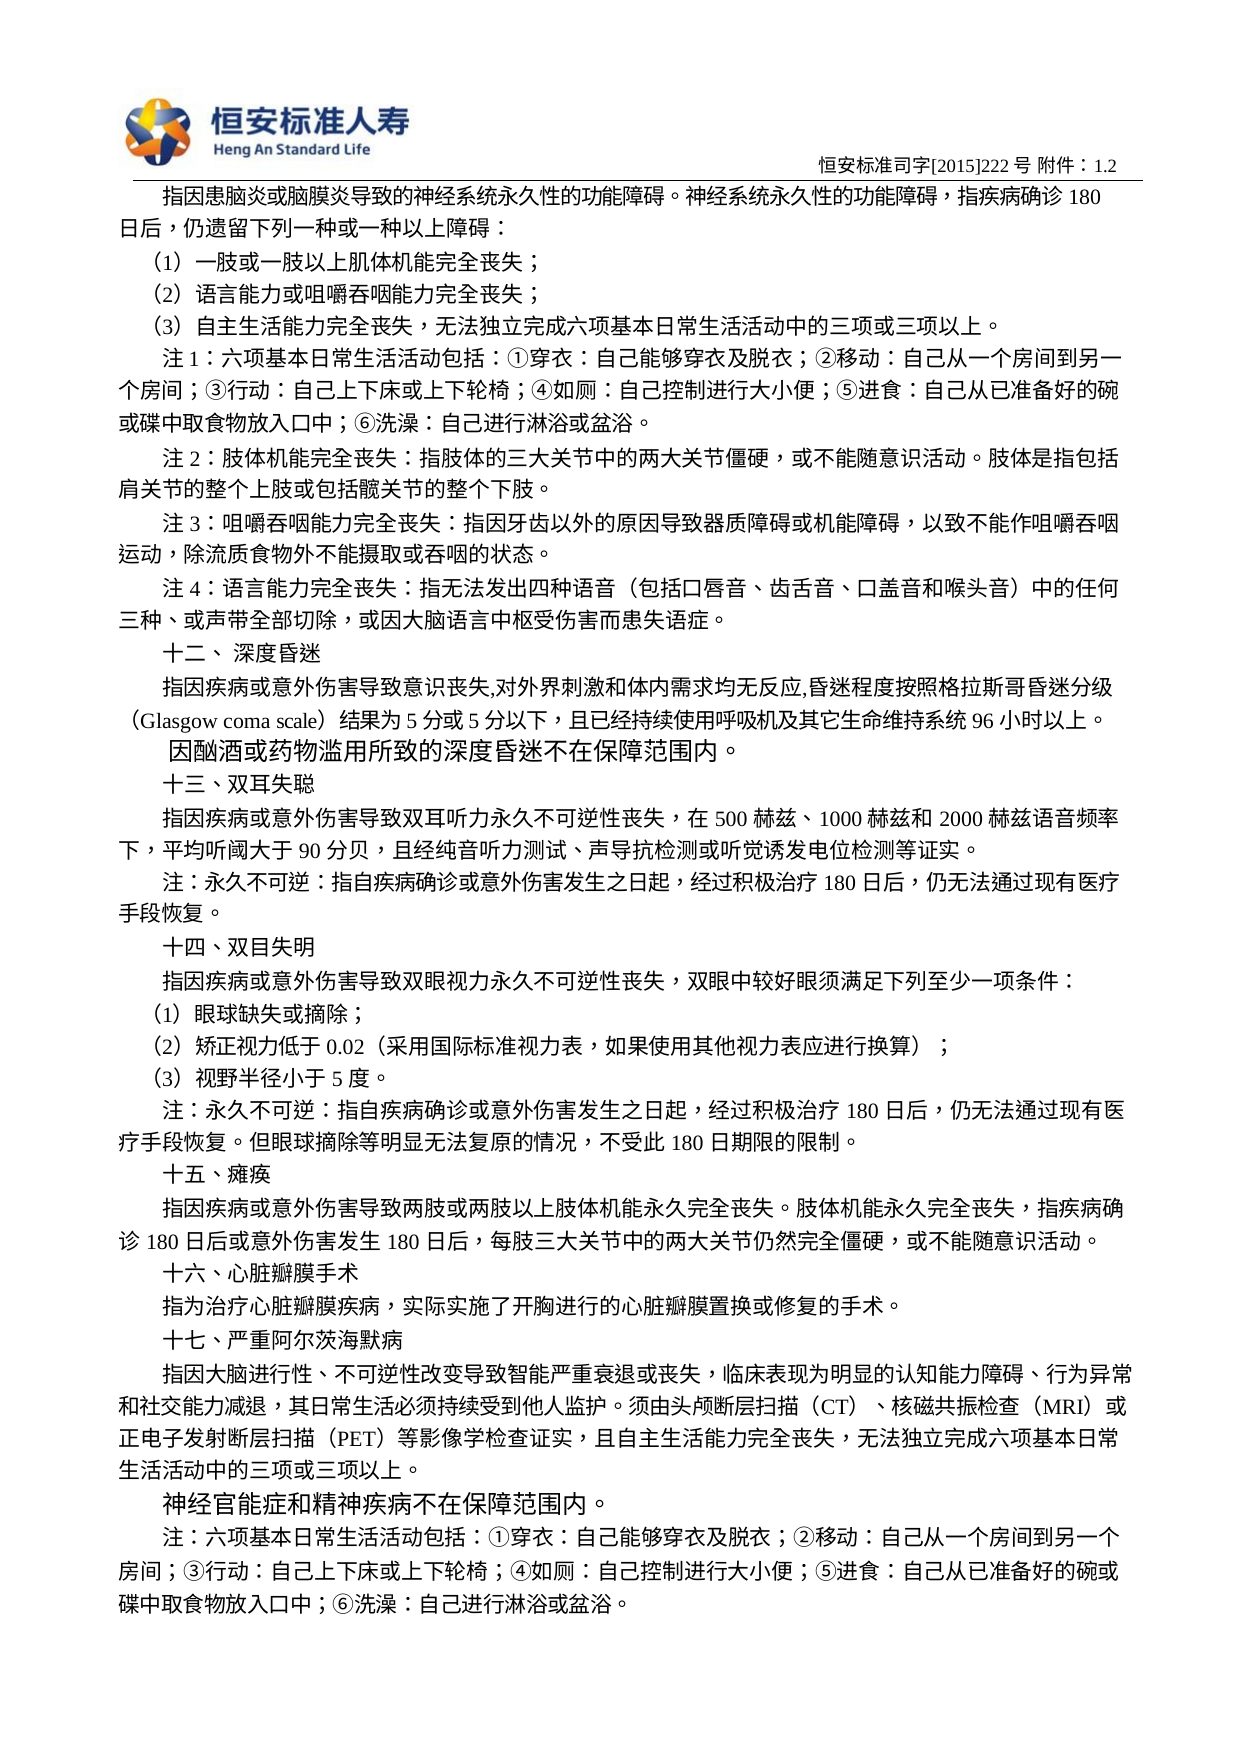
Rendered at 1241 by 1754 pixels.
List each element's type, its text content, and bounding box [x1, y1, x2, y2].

text 注 1：六项基本日常生活活动包括：①穿衣：自己能够穿衣及脱衣；②移动：自己从一个房间到另一个房间；③行动：自己上下床或上下轮椅；④如厕：自己控制进行大小便；⑤进食：自己从已准备好的碗或碟中取食物放入口中；⑥洗澡：自己进行淋浴或盆浴。 [118, 343, 1123, 438]
text （3）自主生活能力完全丧失，无法独立完成六项基本日常生活活动中的三项或三项以上。 [140, 311, 1144, 341]
text 指因大脑进行性、不可逆性改变导致智能严重衰退或丧失，临床表现为明显的认知能力障碍、行为异常和社交能力减退，其日常生活必须持续受到他人监护。须由头颅断层扫描（CT）、核磁共振检查（MRI）或正电子发射断层扫描（PET）等影像学检查证实，且自主生活能力完全丧失，无法独立完成六项基本日常生活活动中的三项或三项以上。 [118, 1359, 1134, 1485]
text 十三、双耳失聪 [162, 769, 1144, 799]
text 日后，仍遗留下列一种或一种以上障碍： [118, 213, 1144, 243]
text 注 3：咀嚼吞咽能力完全丧失：指因牙齿以外的原因导致器质障碍或机能障碍，以致不能作咀嚼吞咽运动，除流质食物外不能摄取或吞咽的状态。 [118, 508, 1128, 569]
text 疗手段恢复。但眼球摘除等明显无法复原的情况，不受此 180 日期限的限制。十五、瘫痪 [118, 1127, 869, 1188]
text 指因疾病或意外伤害导致两肢或两肢以上肢体机能永久完全丧失。肢体机能永久完全丧失，指疾病确诊 180 日后或意外伤害发生 180 日后，每肢三大关节中的两大关节仍然完全僵硬，或不能随意识活动。 [118, 1193, 1128, 1256]
text （1）一肢或一肢以上肌体机能完全丧失； [140, 247, 1144, 277]
text （2）矫正视力低于 0.02（采用国际标准视力表，如果使用其他视力表应进行换算）； [140, 1031, 1144, 1061]
text （Glasgow coma scale）结果为 5 分或 5 分以下，且已经持续使用呼吸机及其它生命维持系统 96 小时以上。 [118, 704, 1144, 734]
text 注 2：肢体机能完全丧失：指肢体的三大关节中的两大关节僵硬，或不能随意识活动。肢体是指包括肩关节的整个上肢或包括髋关节的整个下肢。 [118, 442, 1128, 504]
text 指为治疗心脏瓣膜疾病，实际实施了开胸进行的心脏瓣膜置换或修复的手术。十七、严重阿尔茨海默病 [162, 1291, 907, 1355]
text 神经官能症和精神疾病不在保障范围内。 [162, 1488, 1144, 1520]
text 注 4：语言能力完全丧失：指无法发出四种语音（包括口唇音、齿舌音、口盖音和喉头音）中的任何三种、或声带全部切除，或因大脑语言中枢受伤害而患失语症。 [118, 573, 1128, 634]
text 下，平均听阈大于 90 分贝，且经纯音听力测试、声导抗检测或听觉诱发电位检测等证实。 [118, 834, 1144, 864]
text （2）语言能力或咀嚼吞咽能力完全丧失； [140, 279, 1144, 309]
text 指因患脑炎或脑膜炎导致的神经系统永久性的功能障碍。神经系统永久性的功能障碍，指疾病确诊 180 [162, 181, 1144, 211]
text 指因疾病或意外伤害导致双耳听力永久不可逆性丧失，在 500 赫兹、1000 赫兹和 2000 赫兹语音频率 [162, 803, 1144, 832]
text （3）视野半径小于 5 度。 [140, 1063, 1144, 1093]
text 指因疾病或意外伤害导致双眼视力永久不可逆性丧失，双眼中较好眼须满足下列至少一项条件： [162, 966, 1144, 995]
text 十四、双目失明 [162, 932, 1144, 962]
text 注：永久不可逆：指自疾病确诊或意外伤害发生之日起，经过积极治疗 180 日后，仍无法通过现有医疗手段恢复。 [118, 867, 1123, 928]
text 因酗酒或药物滥用所致的深度昏迷不在保障范围内。 [168, 734, 1144, 767]
text 十六、心脏瓣膜手术 [162, 1260, 1144, 1287]
picture [118, 88, 417, 174]
text 十二、 深度昏迷 [162, 638, 1144, 668]
text 注：六项基本日常生活活动包括：①穿衣：自己能够穿衣及脱衣；②移动：自己从一个房间到另一个房间；③行动：自己上下床或上下轮椅；④如厕：自己控制进行大小便；⑤进食：自己从已准备好的碗或碟中取食物放入口中；⑥洗澡：自己进行淋浴或盆浴。 [118, 1522, 1123, 1619]
text 指因疾病或意外伤害导致意识丧失,对外界刺激和体内需求均无反应,昏迷程度按照格拉斯哥昏迷分级 [162, 672, 1144, 702]
text （1）眼球缺失或摘除； [140, 999, 1144, 1029]
text 注：永久不可逆：指自疾病确诊或意外伤害发生之日起，经过积极治疗 180 日后，仍无法通过现有医 [162, 1095, 1144, 1125]
